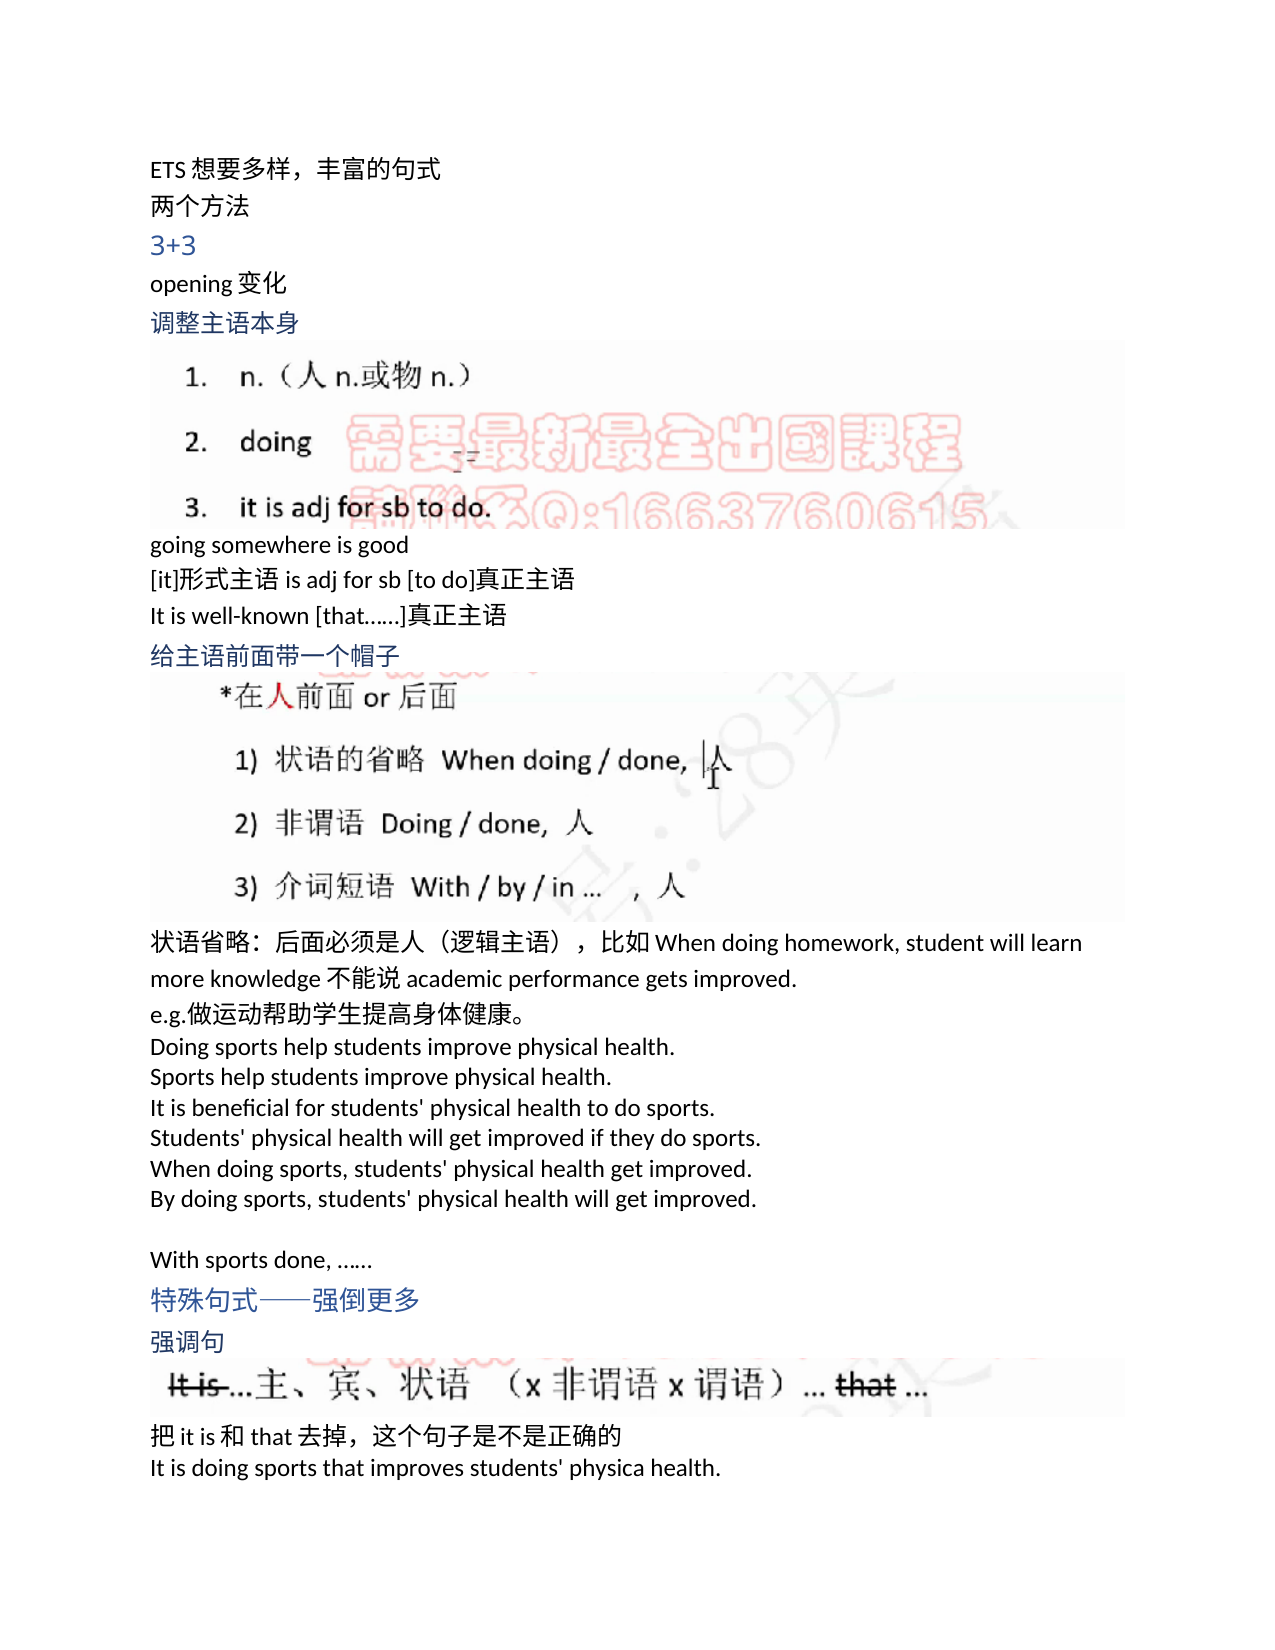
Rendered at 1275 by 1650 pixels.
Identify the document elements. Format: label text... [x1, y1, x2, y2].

text ETS想要多样，丰富的句式 [150, 150, 1125, 186]
text [it]形式主语 is adj for sb [to do]真正主语 [150, 559, 1125, 596]
text With sports done, …… [150, 1244, 1125, 1275]
subtitle 3+3 [150, 227, 1125, 263]
text Sports help students improve physical health. [150, 1061, 1125, 1092]
text It is doing sports that improves students' physica health. [150, 1452, 1125, 1483]
subtitle 调整主语本身 [150, 304, 1125, 340]
text It is beneficial for students' physical health to do sports. [150, 1092, 1125, 1122]
text opening变化 [150, 263, 1125, 300]
subtitle 特殊句式——强倒更多 [150, 1279, 1125, 1318]
text Students' physical health will get improved if they do sports. [150, 1122, 1125, 1153]
text e.g.做运动帮助学生提高身体健康。 [150, 994, 1125, 1031]
text 状语省略：后面必须是人（逻辑主语），比如When doing homework, student will learn more knowledge不能说academic performance gets improved. [150, 922, 1125, 994]
text Doing sports help students improve physical health. [150, 1031, 1125, 1061]
text By doing sports, students' physical health will get improved. [150, 1183, 1125, 1214]
text going somewhere is good [150, 529, 1125, 559]
subtitle 给主语前面带一个帽子 [150, 636, 1125, 672]
subtitle 强调句 [150, 1322, 1125, 1358]
picture [150, 340, 1125, 529]
text 把it is和that去掉，这个句子是不是正确的 [150, 1417, 1125, 1452]
picture [150, 1358, 1125, 1417]
text It is well-known [that……]真正主语 [150, 596, 1125, 632]
text When doing sports, students' physical health get improved. [150, 1153, 1125, 1183]
text 两个方法 [150, 186, 1125, 222]
picture [150, 672, 1125, 922]
